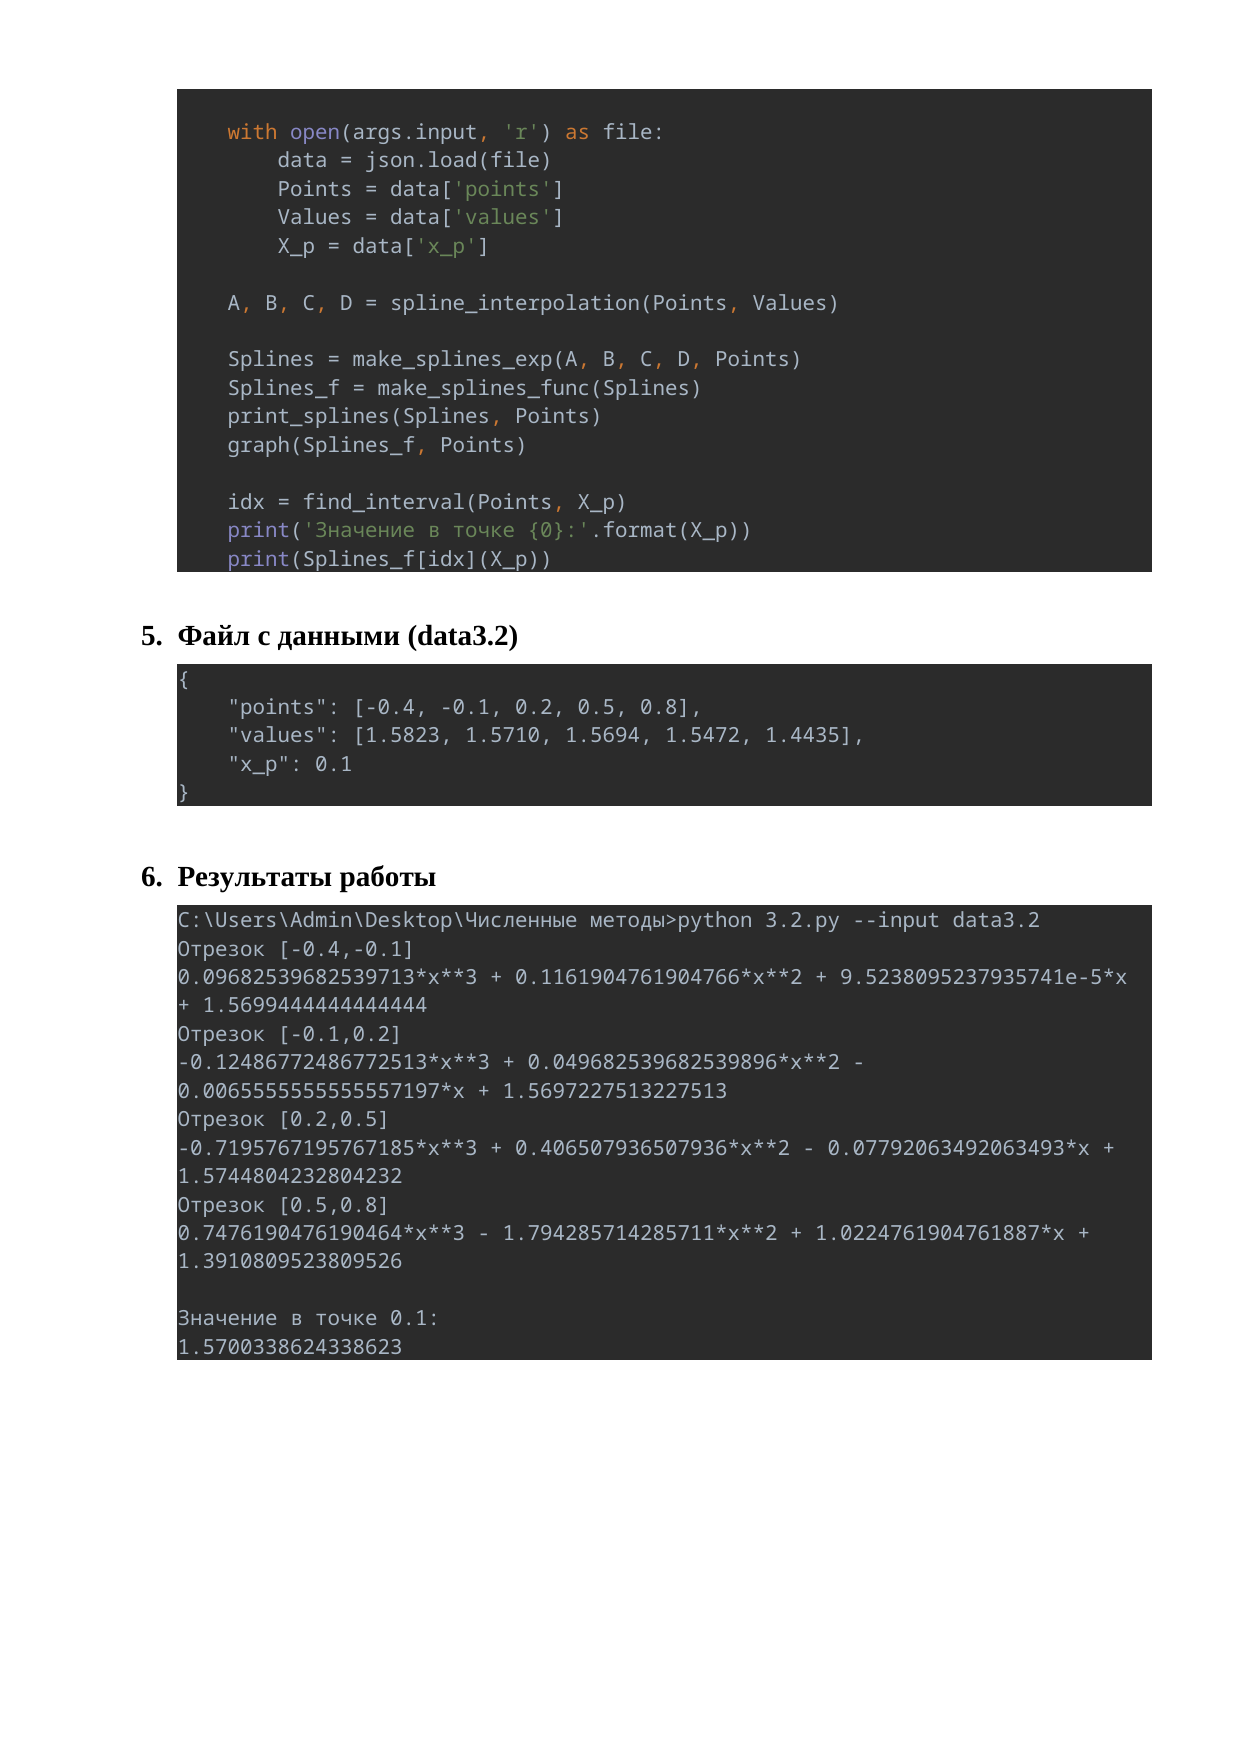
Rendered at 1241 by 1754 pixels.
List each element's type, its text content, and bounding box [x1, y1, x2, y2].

list Файл с данными (data3.2) [141, 618, 1152, 651]
text { "points": [-0.4, -0.1, 0.2, 0.5, 0.8], "values": [1.5823, 1.5710, 1.5694, 1.5472, 1.4435], "x_p": 0.1 } [177, 664, 1152, 806]
text C:\Users\Admin\Desktop\Численные методы>python 3.2.py --input data3.2 Отрезок [-0.4,-0.1] 0.09682539682539713*x**3 + 0.1161904761904766*x**2 + 9.5238095237935741e-5*x + 1.5699444444444444 Отрезок [-0.1,0.2] -0.12486772486772513*x**3 + 0.049682539682539896*x**2 - 0.0065555555555557197*x + 1.5697227513227513 Отрезок [0.2,0.5] -0.7195767195767185*x**3 + 0.406507936507936*x**2 - 0.07792063492063493*x + 1.5744804232804232 Отрезок [0.5,0.8] 0.7476190476190464*x**3 - 1.794285714285711*x**2 + 1.0224761904761887*x + 1.3910809523809526 Значение в точке 0.1: 1.5700338624338623 [177, 905, 1152, 1360]
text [177, 89, 1152, 572]
list Результаты работы [141, 859, 1152, 893]
